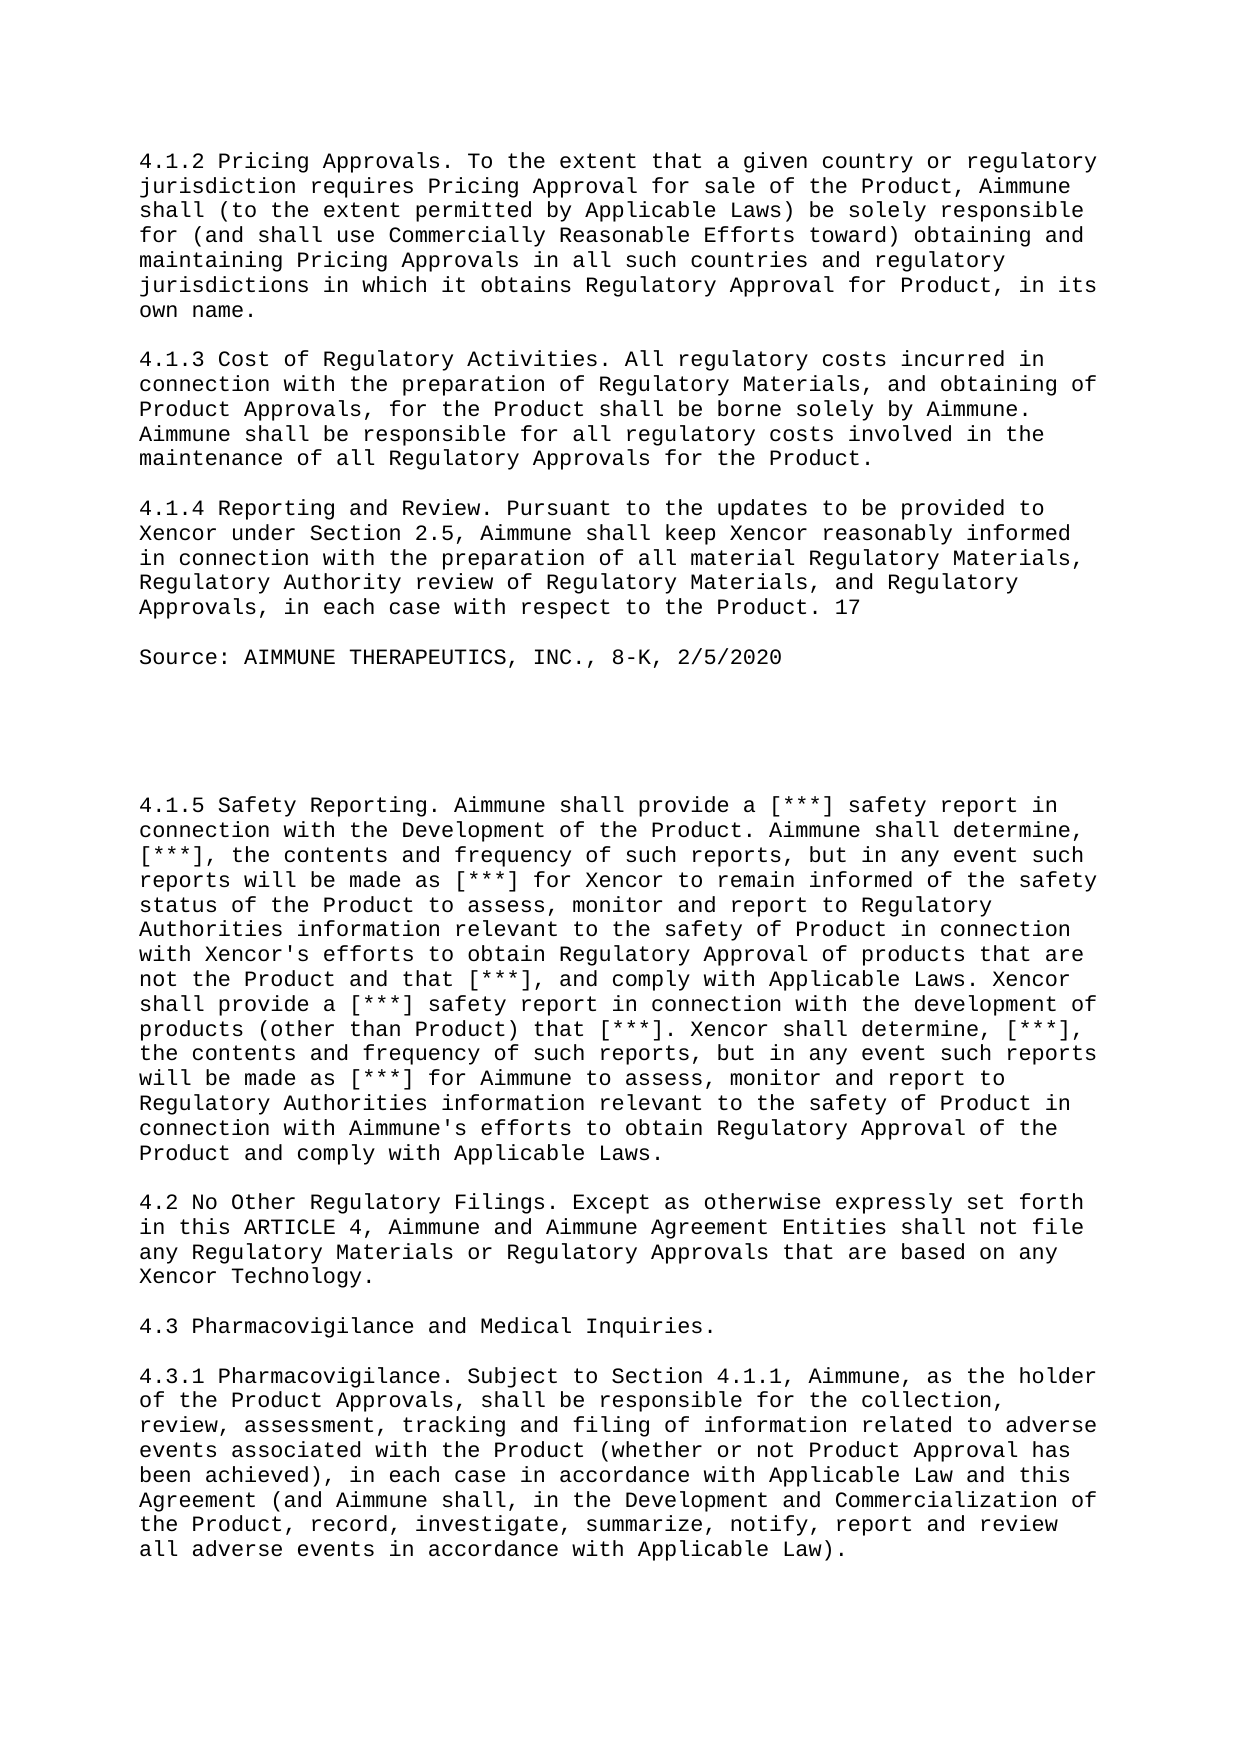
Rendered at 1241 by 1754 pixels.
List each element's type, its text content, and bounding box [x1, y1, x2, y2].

text 4.1.5 Safety Reporting. Aimmune shall provide a [***] safety report in connection with the Development of the Product. Aimmune shall determine, [***], the contents and frequency of such reports, but in any event such reports will be made as [***] for Xencor to remain informed of the safety status of the Product to assess, monitor and report to Regulatory Authorities information relevant to the safety of Product in connection with Xencor's efforts to obtain Regulatory Approval of products that are not the Product and that [***], and comply with Applicable Laws. Xencor shall provide a [***] safety report in connection with the development of products (other than Product) that [***]. Xencor shall determine, [***], the contents and frequency of such reports, but in any event such reports will be made as [***] for Aimmune to assess, monitor and report to Regulatory Authorities information relevant to the safety of Product in connection with Aimmune's efforts to obtain Regulatory Approval of the Product and comply with Applicable Laws. [139, 794, 1101, 1166]
text 4.1.3 Cost of Regulatory Activities. All regulatory costs incurred in connection with the preparation of Regulatory Materials, and obtaining of Product Approvals, for the Product shall be borne solely by Aimmune. Aimmune shall be responsible for all regulatory costs involved in the maintenance of all Regulatory Approvals for the Product. [139, 348, 1101, 472]
text 4.1.4 Reporting and Review. Pursuant to the updates to be provided to Xencor under Section 2.5, Aimmune shall keep Xencor reasonably informed in connection with the preparation of all material Regulatory Materials, Regulatory Authority review of Regulatory Materials, and Regulatory Approvals, in each case with respect to the Product. 17 [139, 497, 1101, 621]
text 4.2 No Other Regulatory Filings. Except as otherwise expressly set forth in this ARTICLE 4, Aimmune and Aimmune Agreement Entities shall not file any Regulatory Materials or Regulatory Approvals that are based on any Xencor Technology. [139, 1191, 1101, 1290]
text 4.3 Pharmacovigilance and Medical Inquiries. [139, 1315, 1101, 1340]
text 4.1.2 Pricing Approvals. To the extent that a given country or regulatory jurisdiction requires Pricing Approval for sale of the Product, Aimmune shall (to the extent permitted by Applicable Laws) be solely responsible for (and shall use Commercially Reasonable Efforts toward) obtaining and maintaining Pricing Approvals in all such countries and regulatory jurisdictions in which it obtains Regulatory Approval for Product, in its own name. [139, 150, 1101, 323]
text Source: AIMMUNE THERAPEUTICS, INC., 8-K, 2/5/2020 [139, 646, 1101, 671]
text 4.3.1 Pharmacovigilance. Subject to Section 4.1.1, Aimmune, as the holder of the Product Approvals, shall be responsible for the collection, review, assessment, tracking and filing of information related to adverse events associated with the Product (whether or not Product Approval has been achieved), in each case in accordance with Applicable Law and this Agreement (and Aimmune shall, in the Development and Commercialization of the Product, record, investigate, summarize, notify, report and review all adverse events in accordance with Applicable Law). [139, 1365, 1101, 1563]
